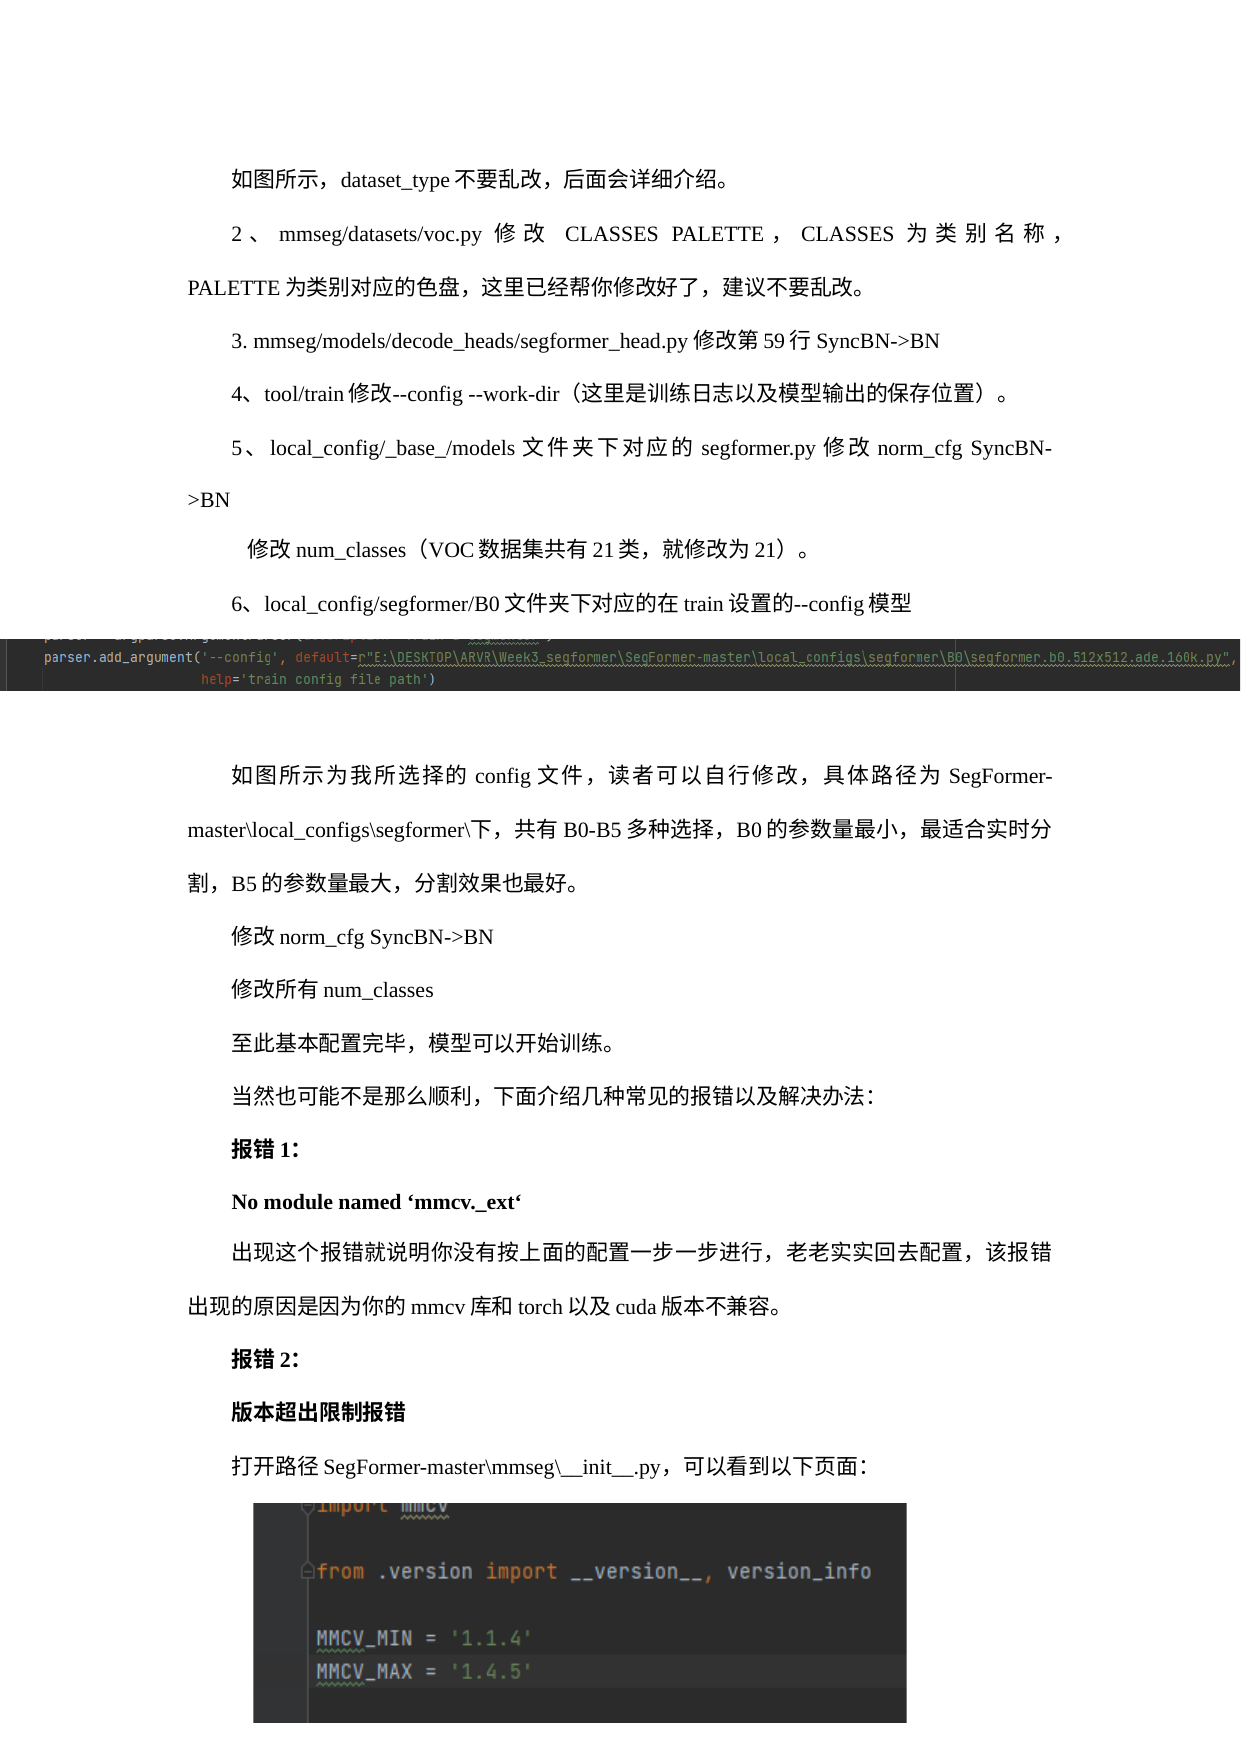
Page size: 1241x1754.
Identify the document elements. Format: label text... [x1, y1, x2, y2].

text 当然也可能不是那么顺利，下面介绍几种常见的报错以及解决办法： [187, 1079, 1053, 1111]
text 修改所有num_classes [187, 972, 1053, 1004]
text 3. mmseg/models/decode_heads/segformer_head.py修改第59行 SyncBN->BN [187, 322, 1053, 355]
text 2、mmseg/datasets/voc.py修改 CLASSES PALETTE，CLASSES为类别名称，PALETTE为类别对应的色盘，这里已经帮你修改好了，建议不要乱改。 [187, 215, 1053, 302]
text 如图所示为我所选择的config文件，读者可以自行修改，具体路径为SegFormer-master\local_configs\segformer\下，共有B0-B5多种选择，B0的参数量最小，最适合实时分割，B5的参数量最大，分割效果也最好。 [187, 691, 1053, 898]
text 至此基本配置完毕，模型可以开始训练。 [187, 1025, 1053, 1058]
picture [253, 1503, 907, 1723]
text 打开路径SegFormer-master\mmseg\__init__.py，可以看到以下页面： [187, 1448, 1053, 1481]
text 修改norm_cfg SyncBN->BN [187, 919, 1053, 951]
picture [0, 639, 1241, 691]
text 出现这个报错就说明你没有按上面的配置一步一步进行，老老实实回去配置，该报错出现的原因是因为你的mmcv库和torch以及cuda版本不兼容。 [187, 1234, 1053, 1321]
text 报错1： [187, 1132, 1053, 1164]
text 5、local_config/_base_/models文件夹下对应的segformer.py修改norm_cfg SyncBN->BN [187, 429, 1053, 516]
text 6、local_config/segformer/B0文件夹下对应的在train设置的--config模型 [187, 585, 1053, 618]
text 修改num_classes（VOC数据集共有21类，就修改为21）。 [187, 532, 1053, 564]
text No module named ‘mmcv._ext‘ [187, 1185, 1053, 1218]
text 4、tool/train修改--config --work-dir（这里是训练日志以及模型输出的保存位置）。 [187, 376, 1053, 408]
text 版本超出限制报错 [187, 1395, 1053, 1427]
text 如图所示，dataset_type不要乱改，后面会详细介绍。 [187, 162, 1053, 194]
text 报错2： [187, 1342, 1053, 1374]
